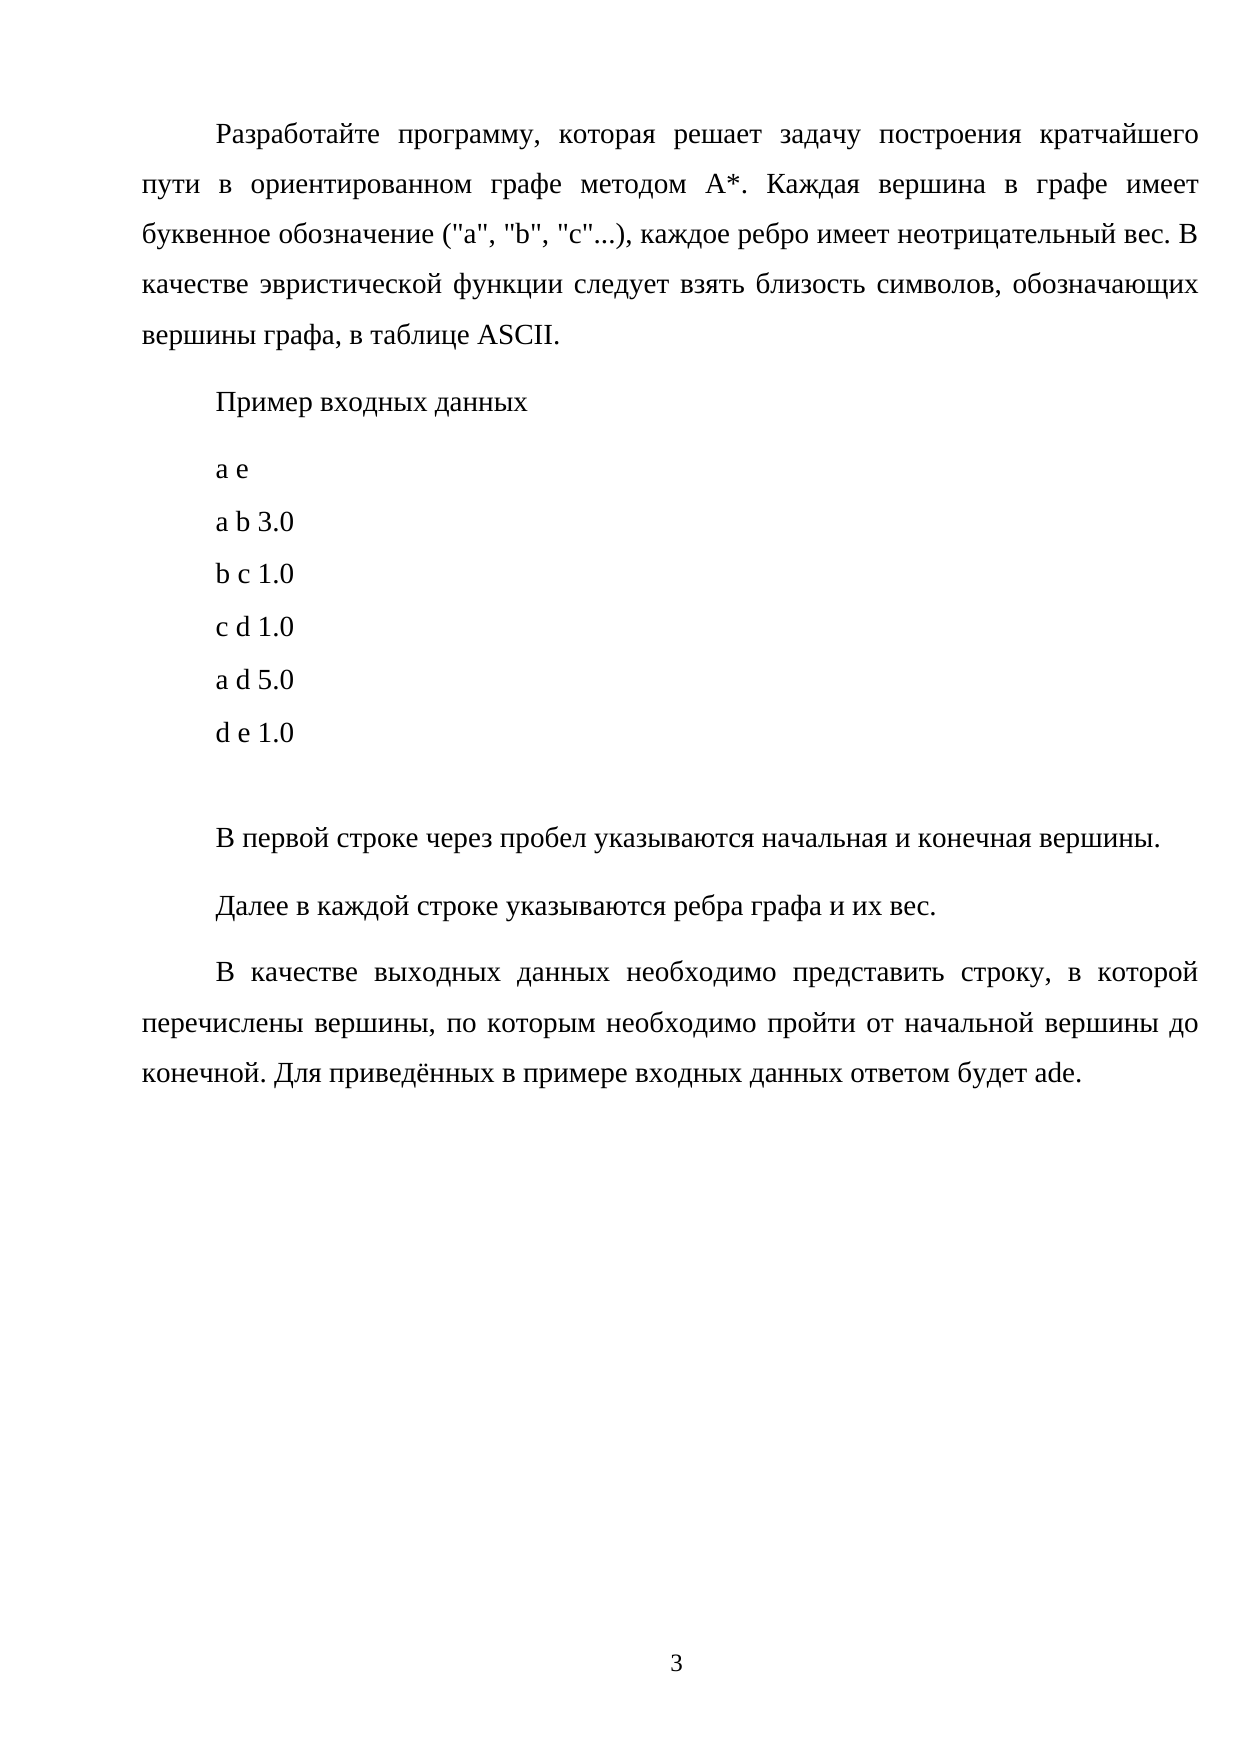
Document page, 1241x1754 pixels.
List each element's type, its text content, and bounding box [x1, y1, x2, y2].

text a e [142, 451, 1199, 484]
text В первой строке через пробел указываются начальная и конечная вершины. [142, 821, 1199, 854]
text a b 3.0 [142, 504, 1199, 537]
text c d 1.0 [142, 609, 1199, 643]
text a d 5.0 [142, 662, 1199, 696]
text d e 1.0 [142, 715, 1199, 748]
text b c 1.0 [142, 557, 1199, 590]
text Пример входных данных [142, 384, 1199, 417]
text Разработайте программу, которая решает задачу построения кратчайшего пути в ориентированном графе методом А*. Каждая вершина в графе имеет буквенное обозначение ("a", "b", "c"...), каждое ребро имеет неотрицательный вес. В качестве эвристической функции следует взять близость символов, обозначающих вершины графа, в таблице ASCII. [142, 116, 1199, 351]
text Далее в каждой строке указываются ребра графа и их вес. [142, 888, 1199, 921]
text В качестве выходных данных необходимо представить строку, в которой перечислены вершины, по которым необходимо пройти от начальной вершины до конечной. Для приведённых в примере входных данных ответом будет ade. [142, 954, 1199, 1089]
